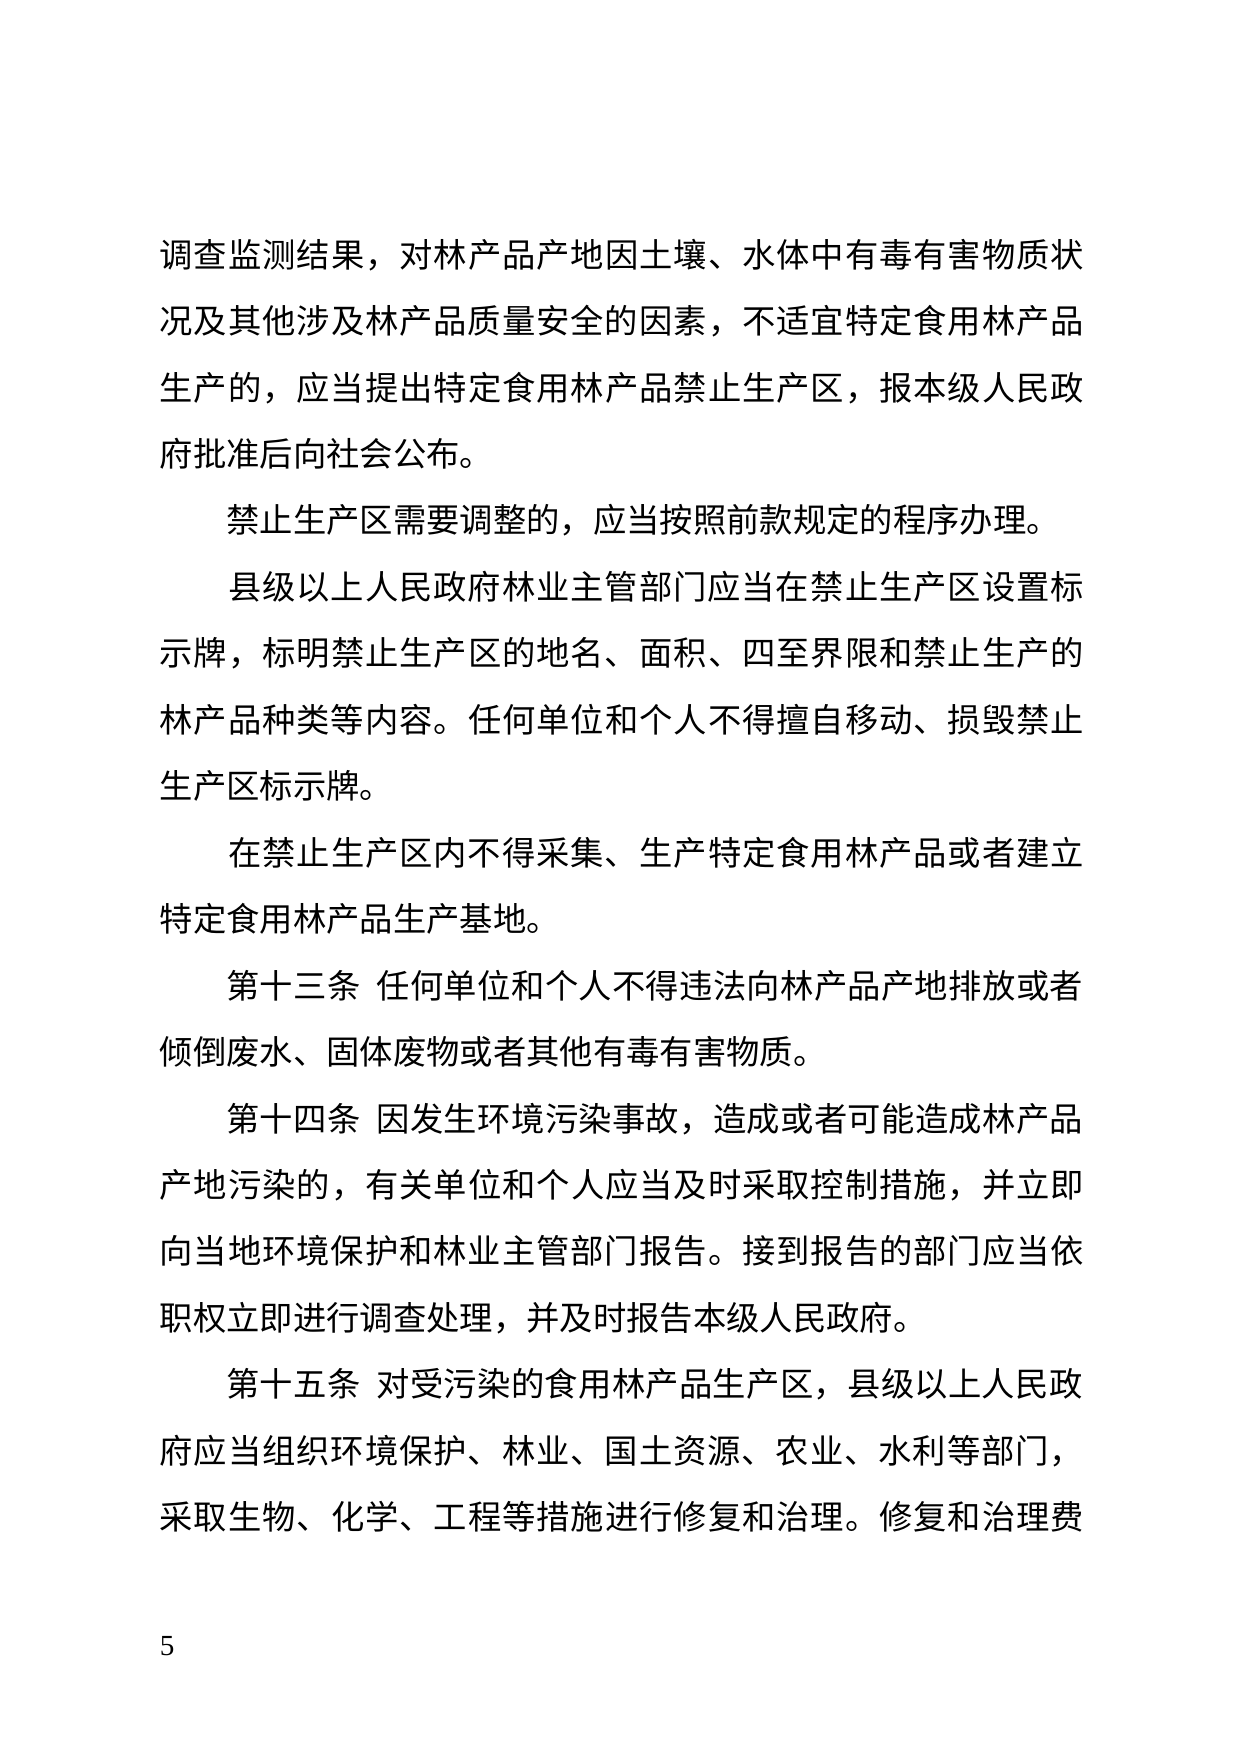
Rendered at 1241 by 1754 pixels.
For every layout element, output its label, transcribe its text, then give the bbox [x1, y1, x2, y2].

text 第十三条 任何单位和个人不得违法向林产品产地排放或者倾倒废水、固体废物或者其他有毒有害物质。 [159, 950, 1084, 1083]
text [159, 1349, 1084, 1548]
text 在禁止生产区内不得采集、生产特定食用林产品或者建立特定食用林产品生产基地。 [159, 817, 1084, 950]
text 县级以上人民政府林业主管部门应当在禁止生产区设置标示牌，标明禁止生产区的地名、面积、四至界限和禁止生产的林产品种类等内容。任何单位和个人不得擅自移动、损毁禁止生产区标示牌。 [159, 552, 1084, 817]
text 禁止生产区需要调整的，应当按照前款规定的程序办理。 [159, 485, 1084, 552]
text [159, 219, 1084, 485]
text 第十四条 因发生环境污染事故，造成或者可能造成林产品产地污染的，有关单位和个人应当及时采取控制措施，并立即向当地环境保护和林业主管部门报告。接到报告的部门应当依职权立即进行调查处理，并及时报告本级人民政府。 [159, 1083, 1084, 1349]
